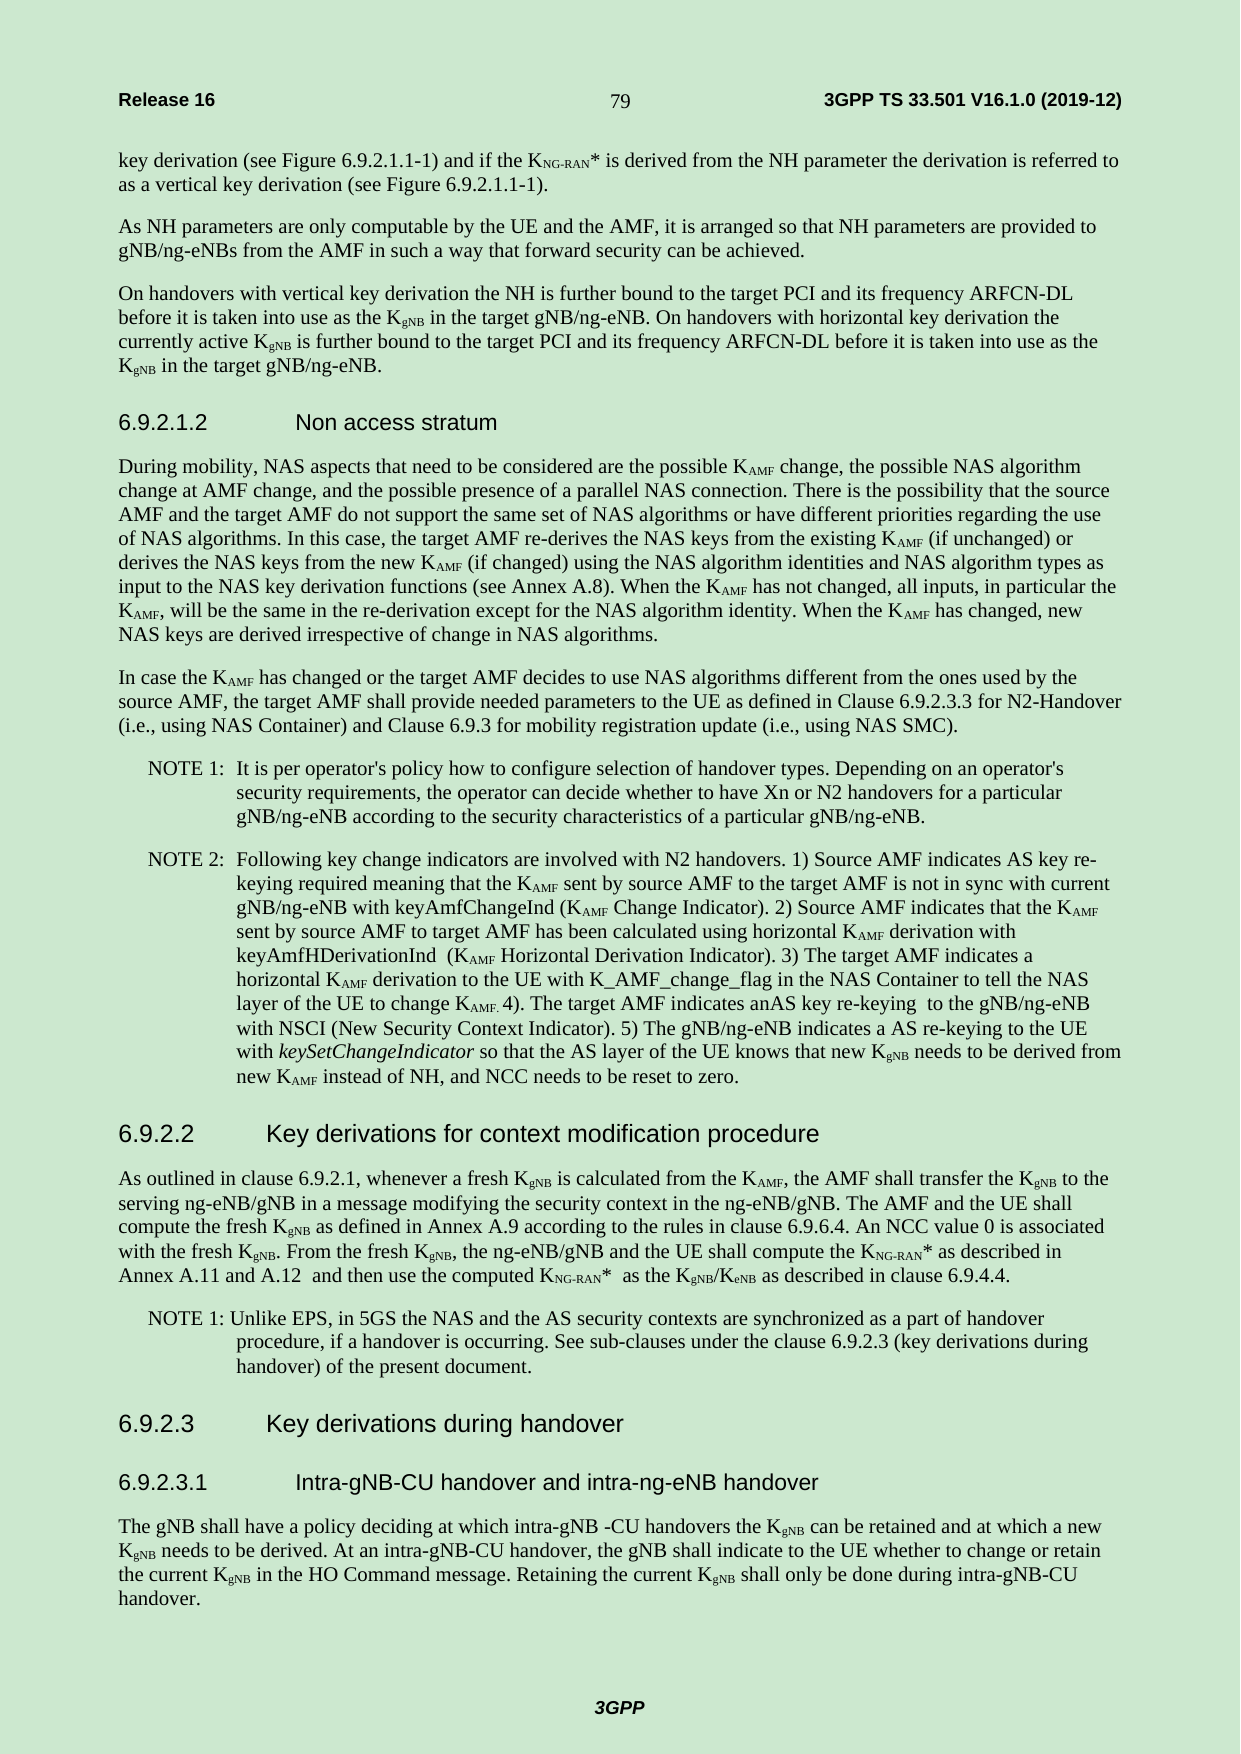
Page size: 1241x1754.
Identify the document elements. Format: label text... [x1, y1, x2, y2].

text NOTE 1: Unlike EPS, in 5GS the NAS and the AS security contexts are synchronized as a part of handover procedure, if a handover is occurring. See sub-clauses under the clause 6.9.2.3 (key derivations during handover) of the present document. [148, 1305, 1122, 1378]
text As NH parameters are only computable by the UE and the AMF, it is arranged so that NH parameters are provided to gNB/ng-eNBs from the AMF in such a way that forward security can be achieved. [118, 214, 1122, 262]
text As outlined in clause 6.9.2.1, whenever a fresh KgNB is calculated from the KAMF, the AMF shall transfer the KgNB to the serving ng-eNB/gNB in a message modifying the security context in the ng-eNB/gNB. The AMF and the UE shall compute the fresh KgNB as defined in Annex A.9 according to the rules in clause 6.9.6.4. An NCC value 0 is associated with the fresh KgNB. From the fresh KgNB, the ng-eNB/gNB and the UE shall compute the KNG-RAN* as described in Annex A.11 and A.12 and then use the computed KNG-RAN* as the KgNB/KeNB as described in clause 6.9.4.4. [118, 1166, 1122, 1287]
subtitle 6.9.2.3 Key derivations during handover [118, 1409, 1122, 1438]
subtitle 6.9.2.2 Key derivations for context modification procedure [118, 1119, 1122, 1148]
text NOTE 2: Following key change indicators are involved with N2 handovers. 1) Source AMF indicates AS key re-keying required meaning that the KAMF sent by source AMF to the target AMF is not in sync with current gNB/ng-eNB with keyAmfChangeInd (KAMF Change Indicator). 2) Source AMF indicates that the KAMF sent by source AMF to target AMF has been calculated using horizontal KAMF derivation with keyAmfHDerivationInd (KAMF Horizontal Derivation Indicator). 3) The target AMF indicates a horizontal KAMF derivation to the UE with K_AMF_change_flag in the NAS Container to tell the NAS layer of the UE to change KAMF. 4). The target AMF indicates anAS key re-keying to the gNB/ng-eNB with NSCI (New Security Context Indicator). 5) The gNB/ng-eNB indicates a AS re-keying to the UE with keySetChangeIndicator so that the AS layer of the UE knows that new KgNB needs to be derived from new KAMF instead of NH, and NCC needs to be reset to zero. [148, 847, 1122, 1088]
text On handovers with vertical key derivation the NH is further bound to the target PCI and its frequency ARFCN-DL before it is taken into use as the KgNB in the target gNB/ng-eNB. On handovers with horizontal key derivation the currently active KgNB is further bound to the target PCI and its frequency ARFCN-DL before it is taken into use as the KgNB in the target gNB/ng-eNB. [118, 281, 1122, 377]
text NOTE 1: It is per operator's policy how to configure selection of handover types. Depending on an operator's security requirements, the operator can decide whether to have Xn or N2 handovers for a particular gNB/ng-eNB according to the security characteristics of a particular gNB/ng-eNB. [148, 756, 1122, 828]
subtitle 6.9.2.3.1 Intra-gNB-CU handover and intra-ng-eNB handover [118, 1469, 1122, 1495]
subtitle 6.9.2.1.2 Non access stratum [118, 409, 1122, 435]
text The gNB shall have a policy deciding at which intra-gNB -CU handovers the KgNB can be retained and at which a new KgNB needs to be derived. At an intra-gNB-CU handover, the gNB shall indicate to the UE whether to change or retain the current KgNB in the HO Command message. Retaining the current KgNB shall only be done during intra-gNB-CU handover. [118, 1514, 1122, 1610]
text In case the KAMF has changed or the target AMF decides to use NAS algorithms different from the ones used by the source AMF, the target AMF shall provide needed parameters to the UE as defined in Clause 6.9.2.3.3 for N2-Handover (i.e., using NAS Container) and Clause 6.9.3 for mobility registration update (i.e., using NAS SMC). [118, 665, 1122, 737]
text During mobility, NAS aspects that need to be considered are the possible KAMF change, the possible NAS algorithm change at AMF change, and the possible presence of a parallel NAS connection. There is the possibility that the source AMF and the target AMF do not support the same set of NAS algorithms or have different priorities regarding the use of NAS algorithms. In this case, the target AMF re-derives the NAS keys from the existing KAMF (if unchanged) or derives the NAS keys from the new KAMF (if changed) using the NAS algorithm identities and NAS algorithm types as input to the NAS key derivation functions (see Annex A.8). When the KAMF has not changed, all inputs, in particular the KAMF, will be the same in the re-derivation except for the NAS algorithm identity. When the KAMF has changed, new NAS keys are derived irrespective of change in NAS algorithms. [118, 454, 1122, 646]
